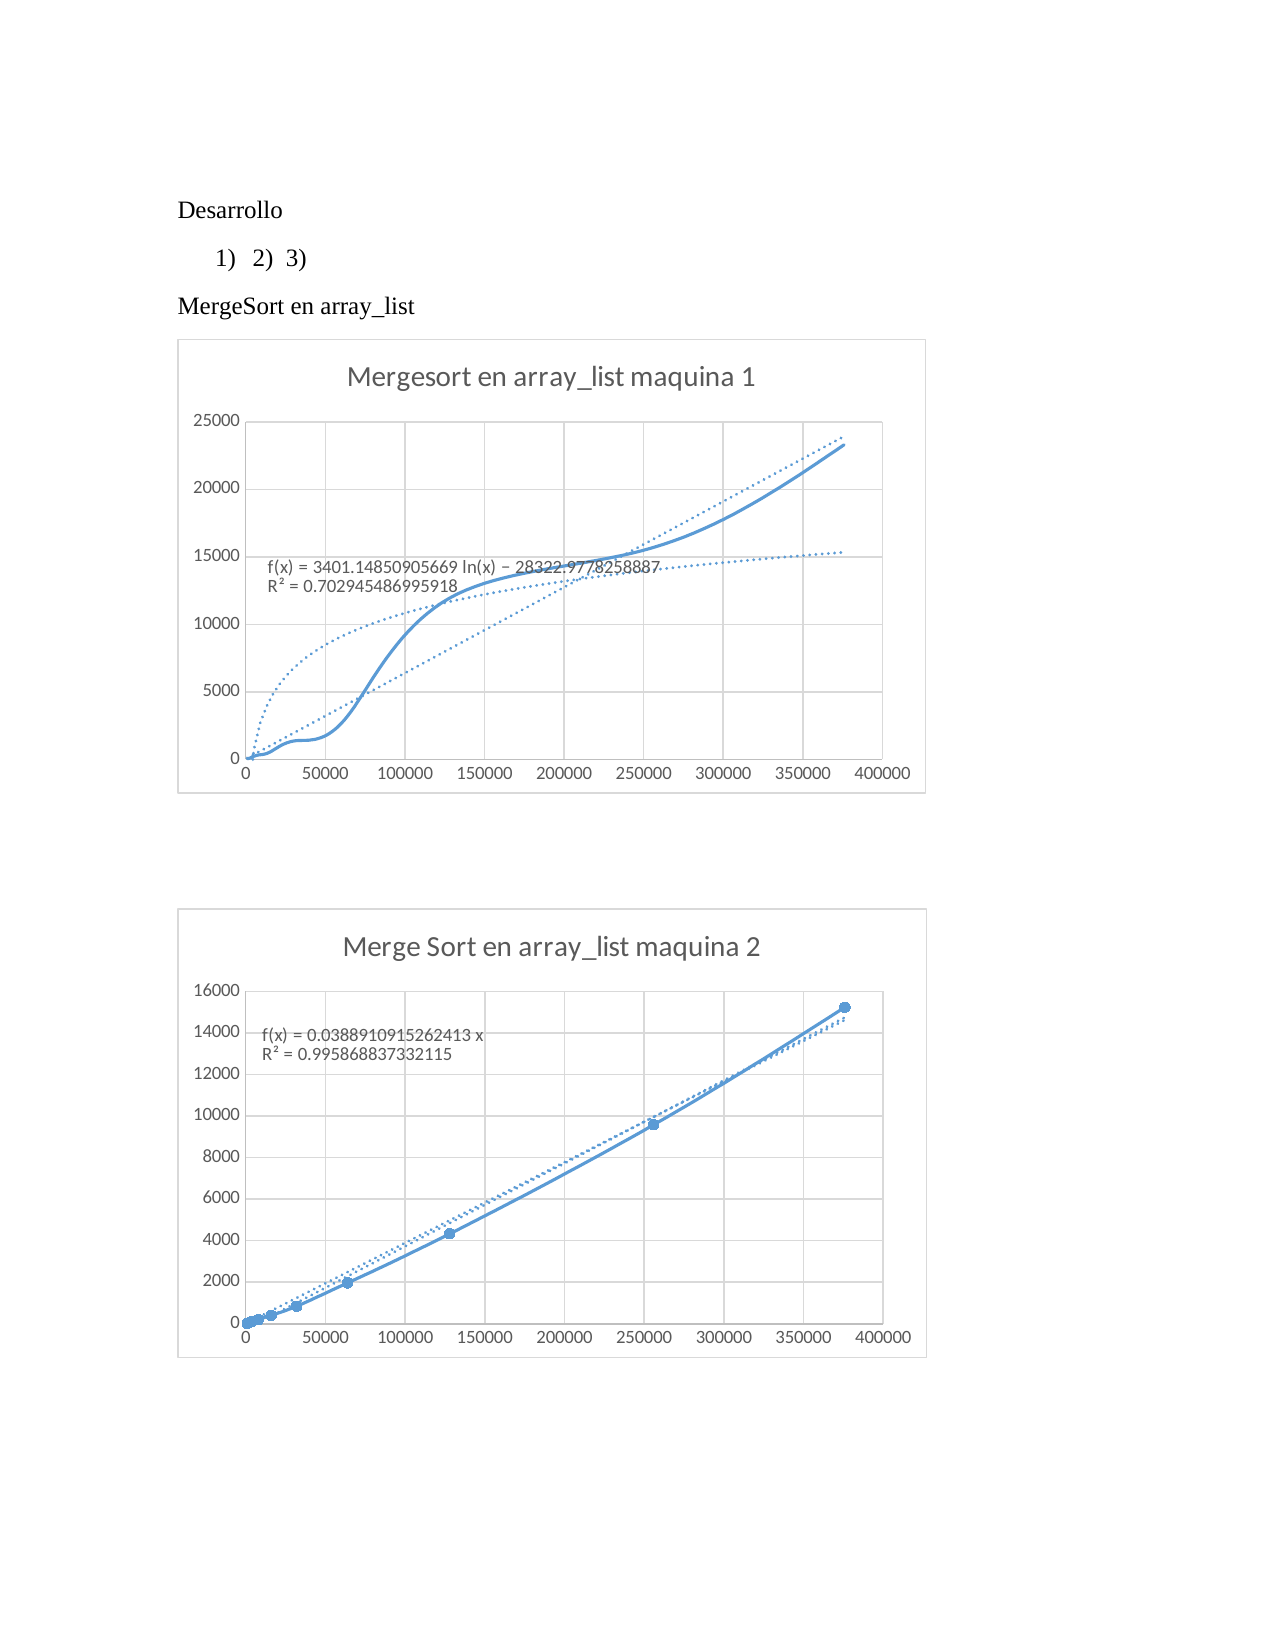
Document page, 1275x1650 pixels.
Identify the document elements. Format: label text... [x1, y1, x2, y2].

list 2) 3) [215, 243, 1098, 272]
text Desarrollo [177, 195, 1098, 224]
text MergeSort en array_list [177, 291, 1098, 319]
